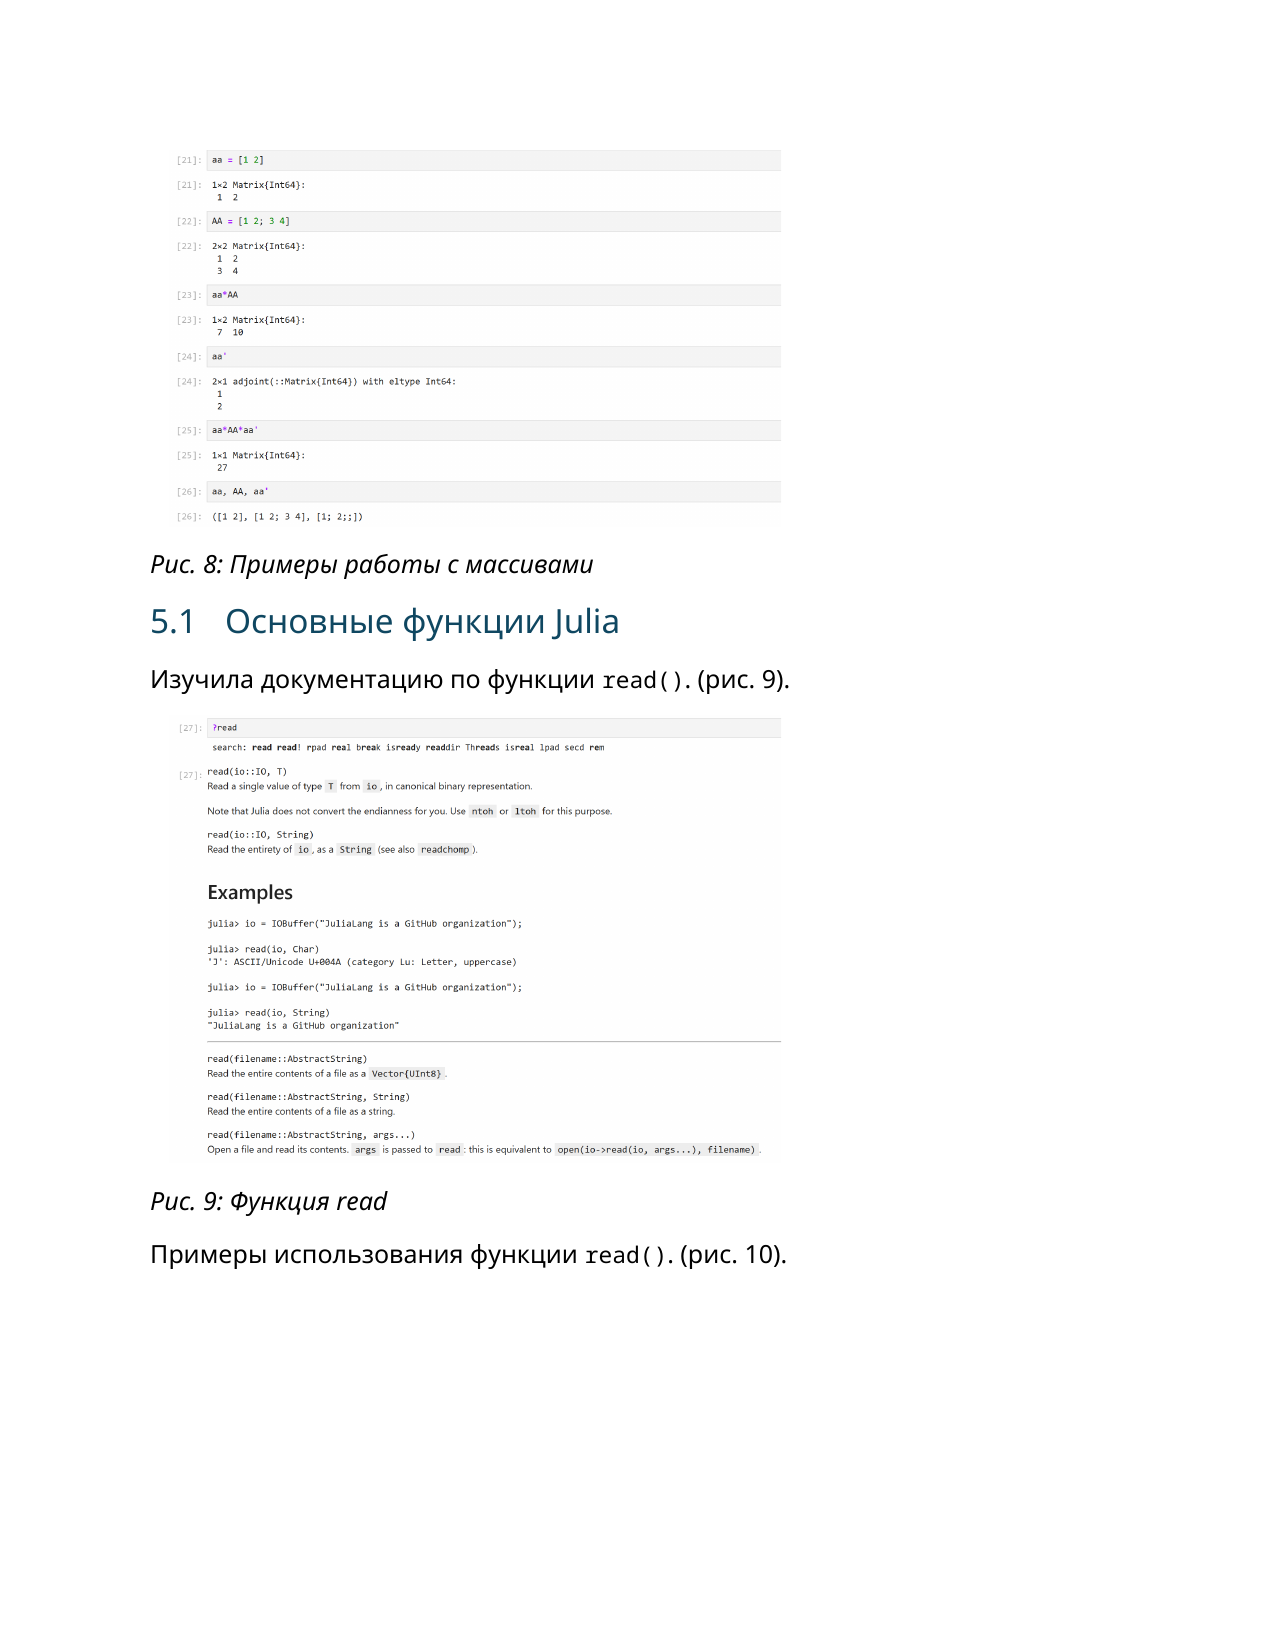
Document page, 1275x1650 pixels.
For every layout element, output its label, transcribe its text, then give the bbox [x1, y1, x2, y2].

text Изучила документацию по функции read(). (рис. 9). [150, 662, 1125, 696]
text Примеры использования функции read(). (рис. 10). [150, 1236, 1125, 1270]
picture [168, 715, 782, 1163]
text Рис. 9: Функция read [150, 1183, 1125, 1217]
subtitle 5.1 Основные функции Julia [150, 598, 1125, 643]
text Рис. 8: Примеры работы с массивами [150, 547, 1125, 581]
picture [168, 150, 782, 527]
